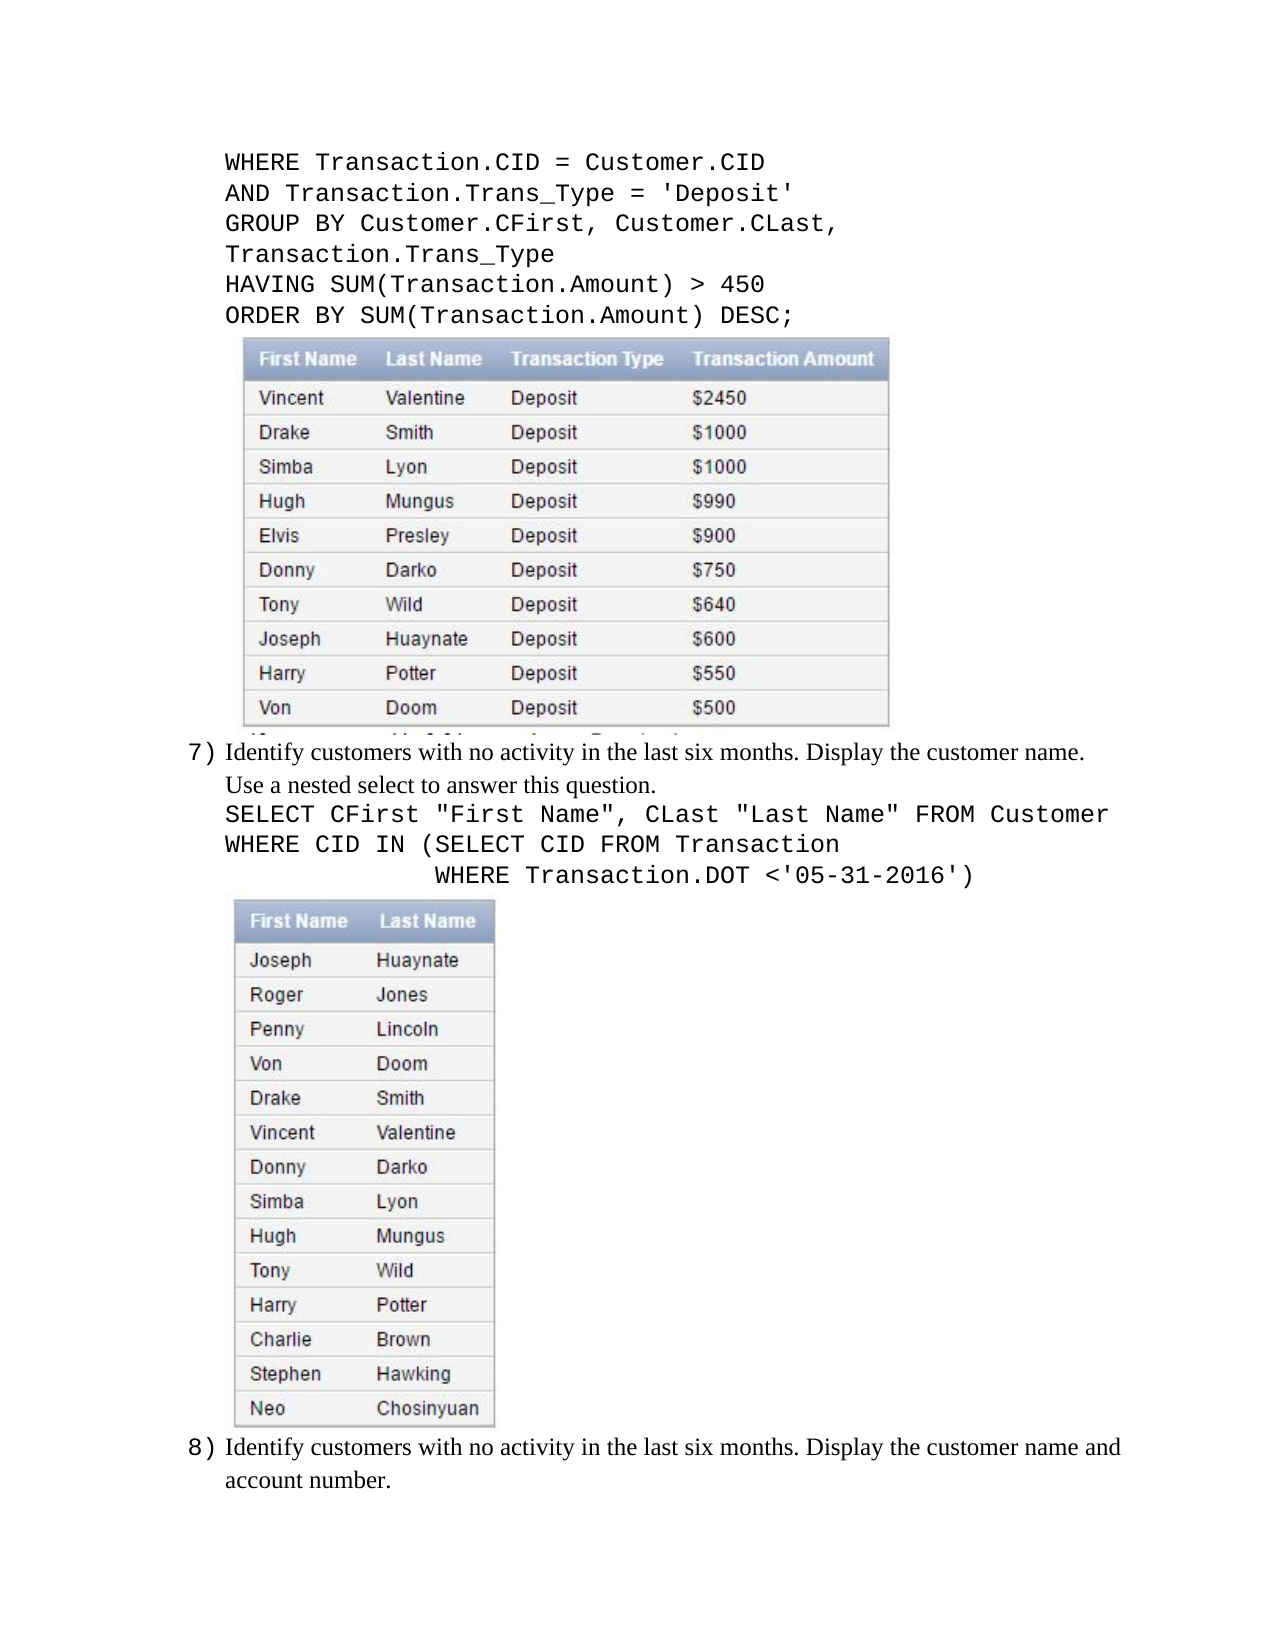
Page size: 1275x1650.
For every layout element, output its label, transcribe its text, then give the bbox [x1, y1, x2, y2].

list WHERE Transaction.CID = Customer.CID [225, 150, 1125, 178]
list Use a nested select to answer this question. [225, 770, 1125, 799]
list ORDER BY SUM(Transaction.Amount) DESC; [150, 303, 1125, 331]
picture [234, 333, 896, 735]
picture [225, 892, 508, 1431]
list SELECT CFirst "First Name", CLast "Last Name" FROM Customer [225, 801, 1125, 829]
list GROUP BY Customer.CFirst, Customer.CLast, Transaction.Trans_Type [225, 211, 1125, 270]
list WHERE CID IN (SELECT CID FROM Transaction [225, 832, 1125, 860]
list AND Transaction.Trans_Type = 'Deposit' [225, 181, 1125, 209]
list Identify customers with no activity in the last six months. Display the customer name and account number. [187, 1432, 1125, 1494]
list Identify customers with no activity in the last six months. Display the customer name. [187, 737, 1125, 768]
list WHERE Transaction.DOT <'05-31-2016') [225, 862, 1125, 891]
list HAVING SUM(Transaction.Amount) > 450 [225, 272, 1125, 300]
